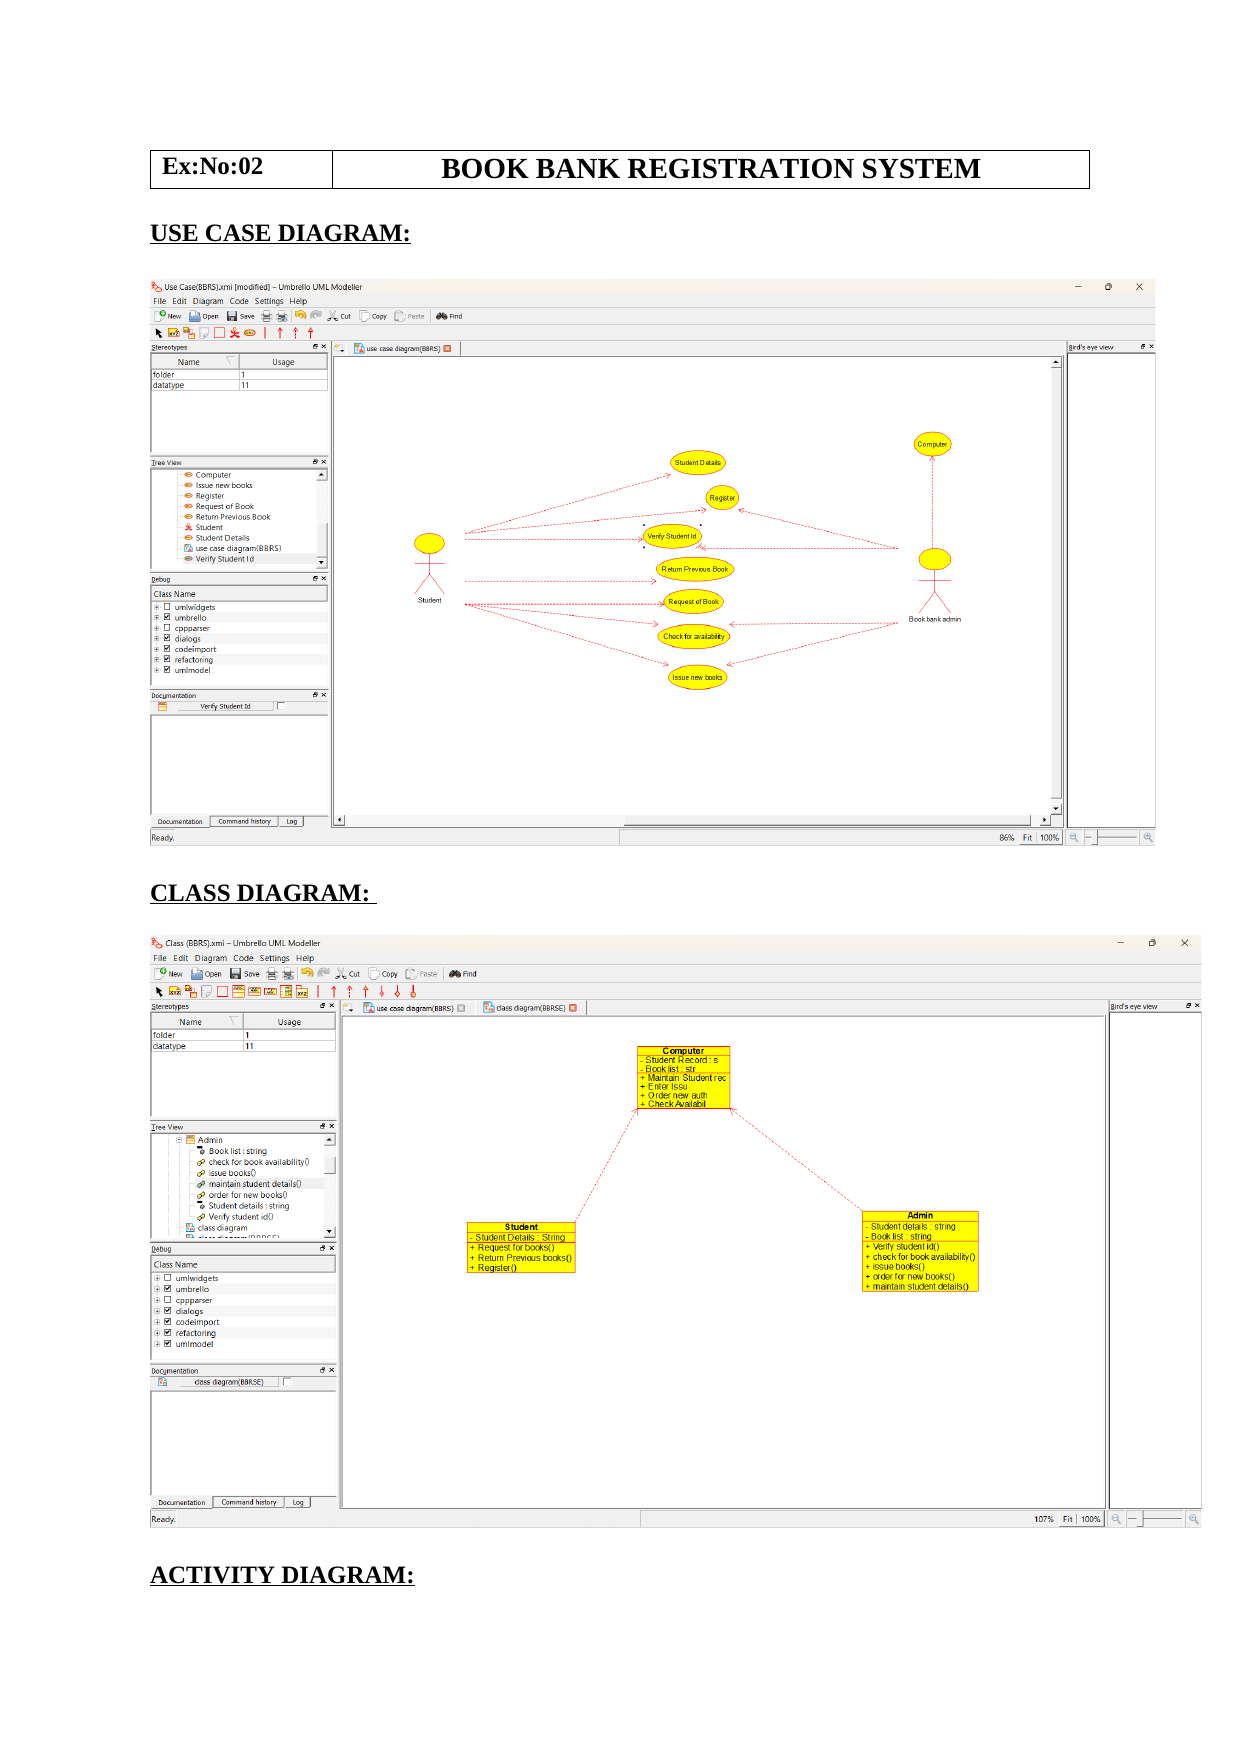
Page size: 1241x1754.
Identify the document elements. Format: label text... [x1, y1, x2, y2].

picture [150, 279, 1156, 846]
picture [150, 935, 1202, 1528]
table_header Ex:No:02 [151, 151, 332, 188]
text ACTIVITY DIAGRAM: [150, 1560, 1090, 1589]
table_header BOOK BANK REGISTRATION SYSTEM [333, 151, 1089, 188]
text USE CASE DIAGRAM: [150, 218, 1090, 247]
text CLASS DIAGRAM: [150, 878, 1090, 907]
